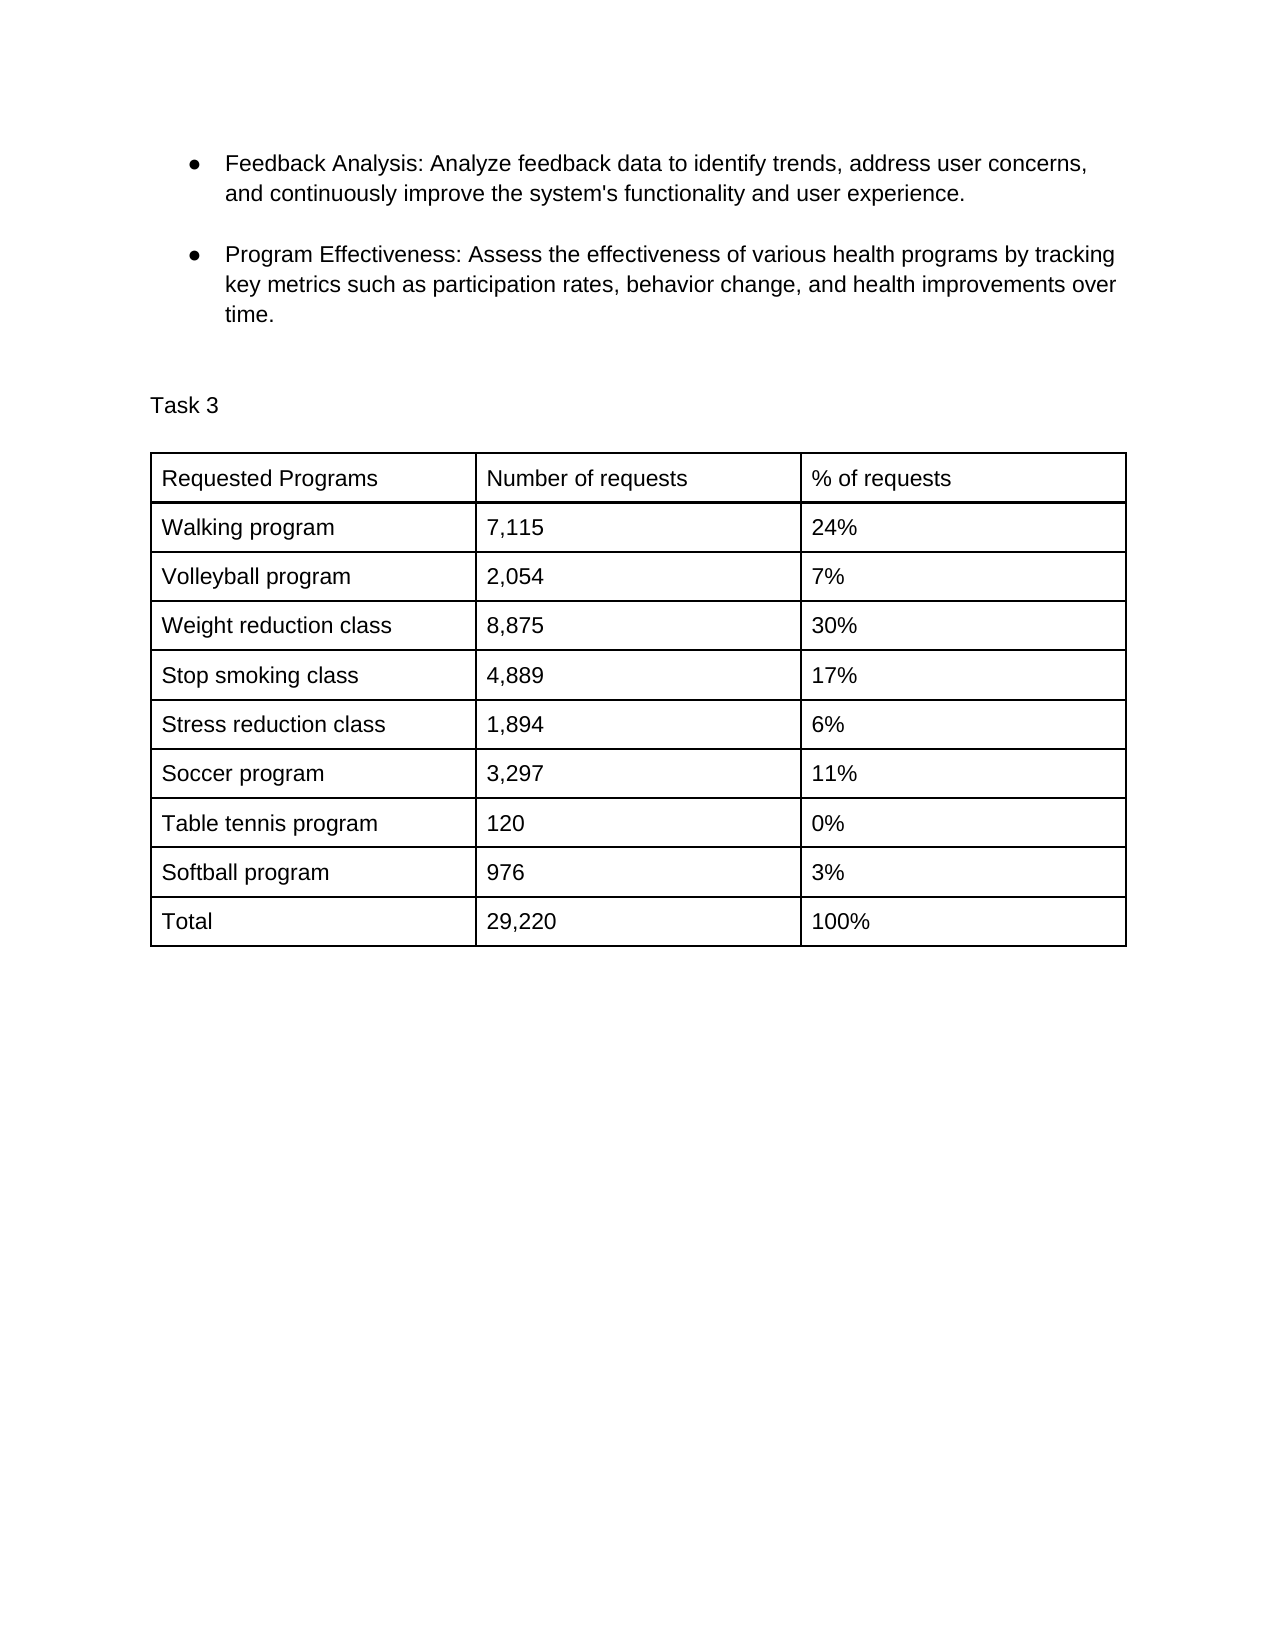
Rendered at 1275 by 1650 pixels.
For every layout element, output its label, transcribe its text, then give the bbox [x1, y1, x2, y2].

table_cell Total [152, 898, 475, 945]
table_cell Volleyball program [152, 553, 475, 600]
table_cell 3,297 [477, 750, 800, 797]
list Feedback Analysis: Analyze feedback data to identify trends, address user concerns, and continuously improve the system's functionality and user experience. [187, 150, 1125, 207]
table_cell 7,115 [477, 504, 800, 551]
list Program Effectiveness: Assess the effectiveness of various health programs by tracking key metrics such as participation rates, behavior change, and health improvements over time. [187, 241, 1125, 327]
table_cell Softball program [152, 848, 475, 896]
table_header Requested Programs [152, 454, 475, 501]
table_cell 7% [802, 553, 1125, 600]
table_cell 30% [802, 602, 1125, 649]
table_header Number of requests [477, 454, 800, 501]
table_cell 120 [477, 799, 800, 846]
table_cell 976 [477, 848, 800, 896]
table_cell Table tennis program [152, 799, 475, 846]
table_cell 100% [802, 898, 1125, 945]
table_cell Stress reduction class [152, 701, 475, 748]
table_cell 3% [802, 848, 1125, 896]
table_cell 1,894 [477, 701, 800, 748]
text Task 3 [150, 392, 1125, 418]
table_cell Stop smoking class [152, 651, 475, 698]
table_cell 11% [802, 750, 1125, 797]
table_header % of requests [802, 454, 1125, 501]
table_cell 4,889 [477, 651, 800, 698]
table_cell 2,054 [477, 553, 800, 600]
table_cell 17% [802, 651, 1125, 698]
table_cell Weight reduction class [152, 602, 475, 649]
table_cell 29,220 [477, 898, 800, 945]
table_cell 0% [802, 799, 1125, 846]
table_cell 24% [802, 504, 1125, 551]
table_cell Soccer program [152, 750, 475, 797]
table_cell 8,875 [477, 602, 800, 649]
table_cell Walking program [152, 504, 475, 551]
table_cell 6% [802, 701, 1125, 748]
